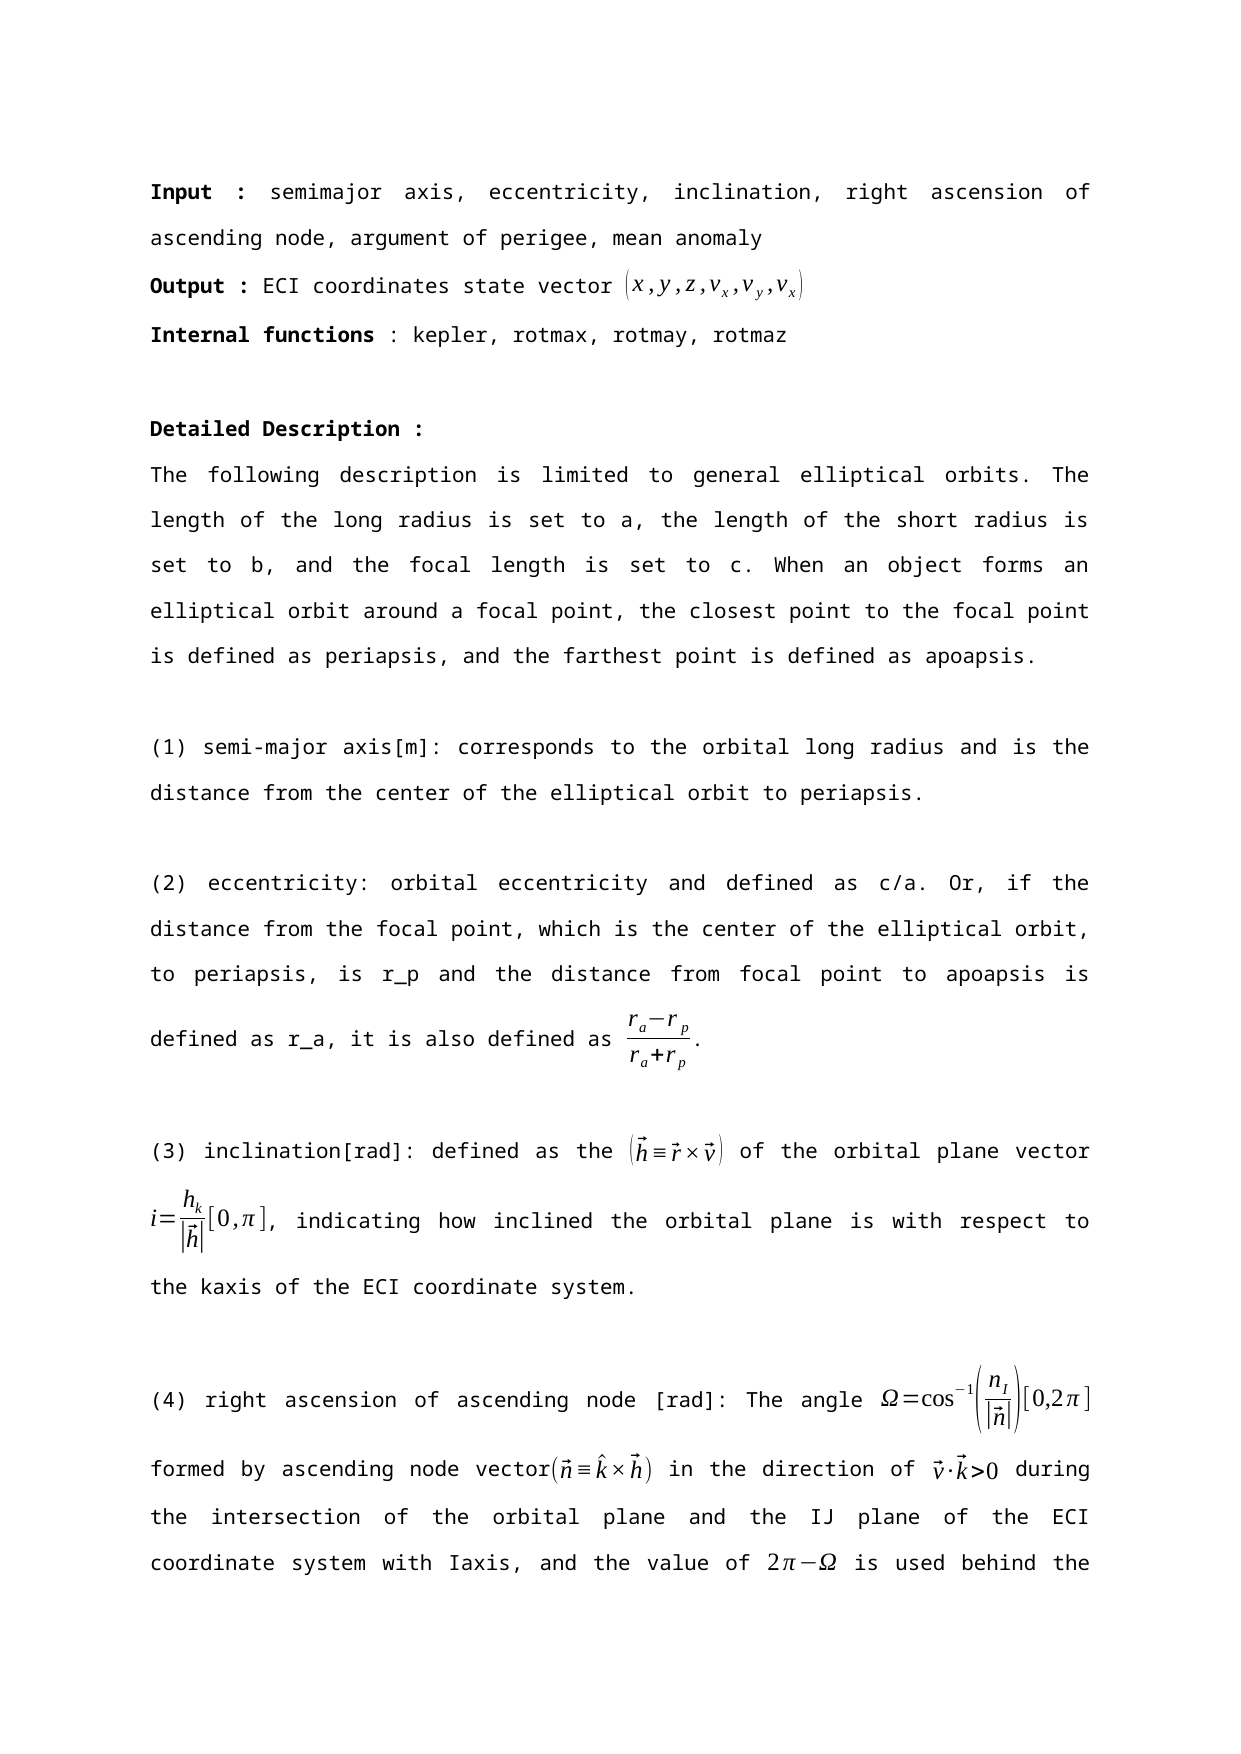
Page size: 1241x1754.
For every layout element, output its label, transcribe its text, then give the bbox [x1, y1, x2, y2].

text Detailed Description : [150, 414, 1090, 443]
text Output : ECI coordinates state vector [150, 268, 1090, 303]
text Input : semimajor axis, eccentricity, inclination, right ascension of ascending node, argument of perigee, mean anomaly [150, 177, 1090, 251]
text (1) semi-major axis[m]: corresponds to the orbital long radius and is the distance from the center of the elliptical orbit to periapsis. [150, 732, 1090, 806]
text Internal functions : kepler, rotmax, rotmay, rotmaz [150, 320, 1090, 348]
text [150, 1363, 1090, 1576]
text (2) eccentricity: orbital eccentricity and defined as c/a. Or, if the distance from the focal point, which is the center of the elliptical orbit, to periapsis, is r_p and the distance from focal point to apoapsis is defined as r_a, it is also defined as . [150, 868, 1090, 1071]
text The following description is limited to general elliptical orbits. The length of the long radius is set to a, the length of the short radius is set to b, and the focal length is set to c. When an object forms an elliptical orbit around a focal point, the closest point to the focal point is defined as periapsis, and the farthest point is defined as apoapsis. [150, 460, 1090, 670]
text (3) inclination[rad]: defined as the of the orbital plane vector , indicating how inclined the orbital plane is with respect to the kaxis of the ECI coordinate system. [150, 1133, 1090, 1301]
